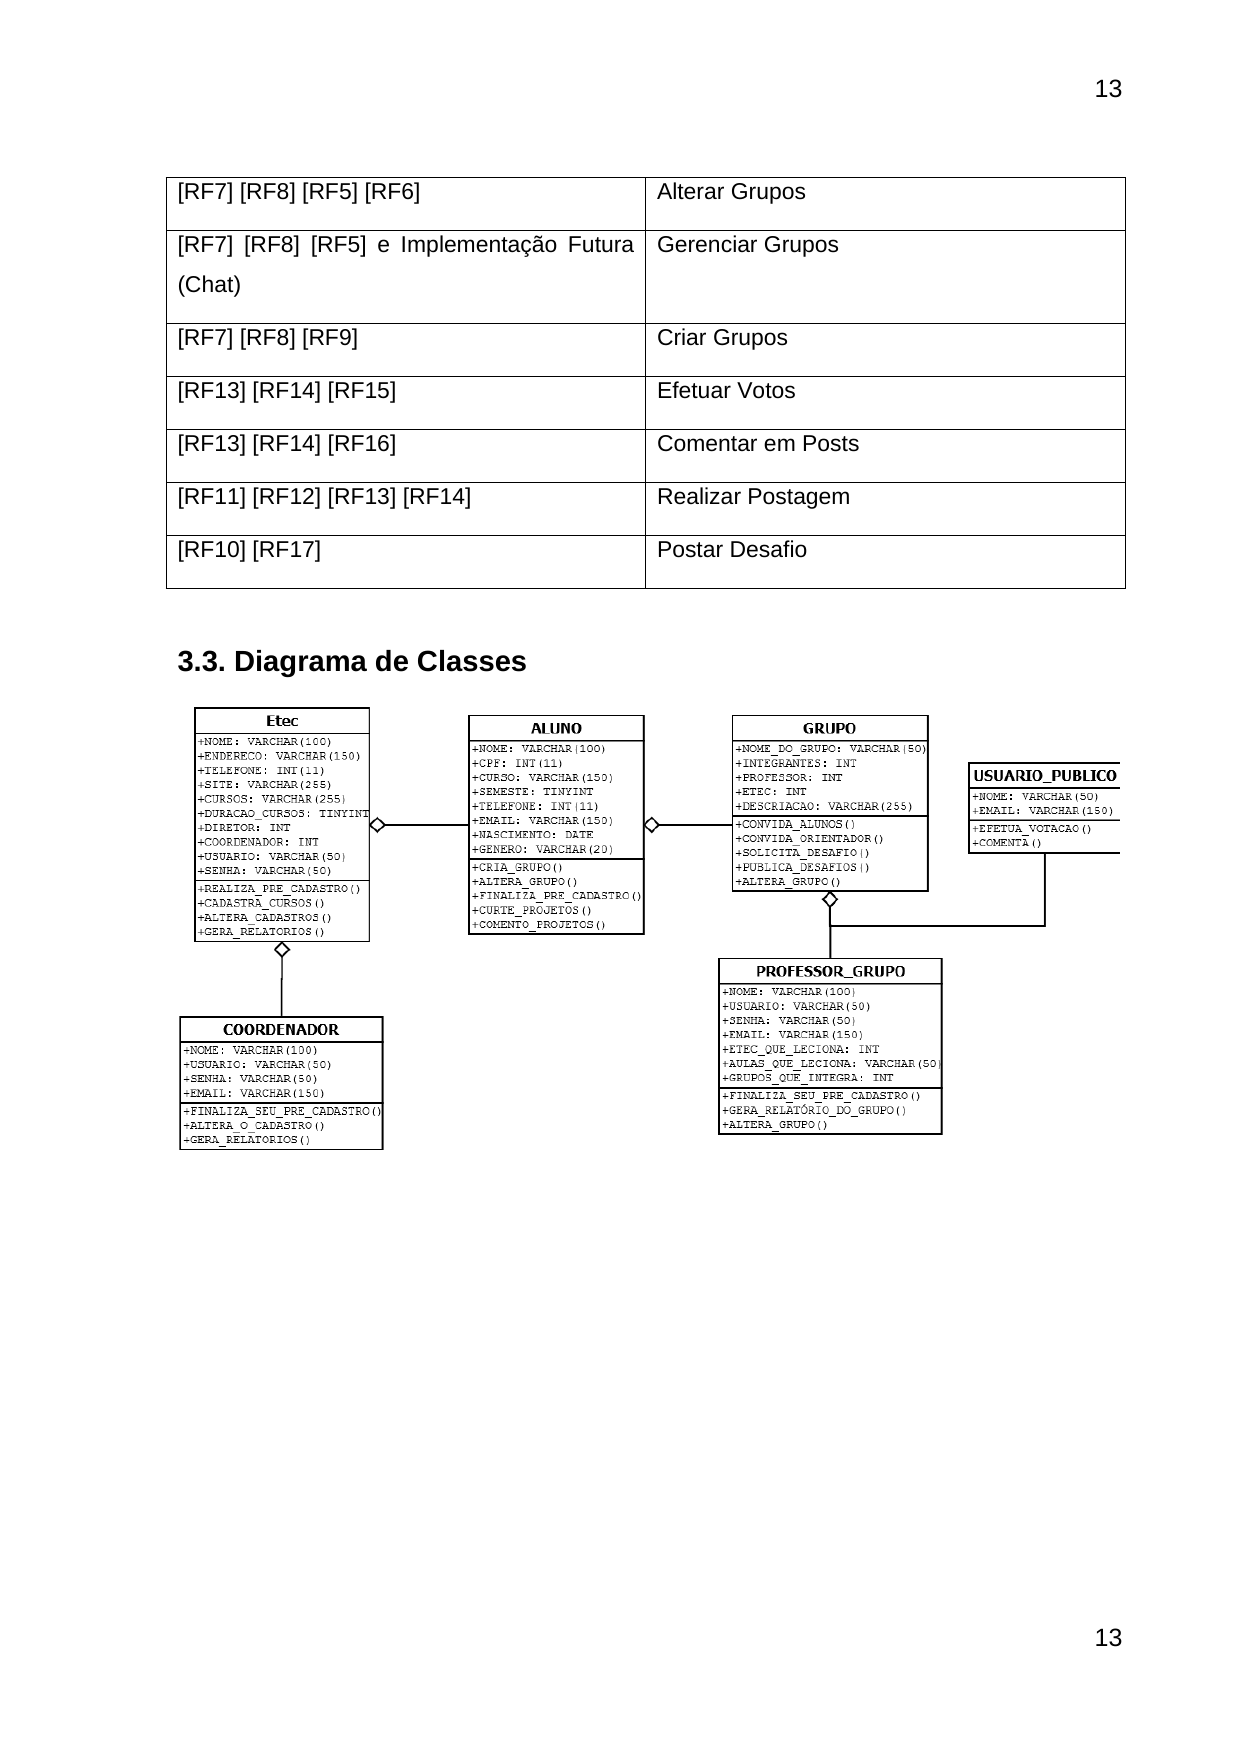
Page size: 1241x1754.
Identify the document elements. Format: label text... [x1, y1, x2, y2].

table_cell Alterar Grupos [646, 178, 1125, 230]
subtitle 3.3. Diagrama de Classes [177, 644, 1122, 678]
table_cell Comentar em Posts [646, 430, 1125, 482]
picture [179, 707, 1120, 1150]
table_cell [RF13] [RF14] [RF16] [167, 430, 645, 482]
table_cell Postar Desafio [646, 536, 1125, 588]
table_cell Gerenciar Grupos [646, 231, 1125, 323]
table_cell [RF7] [RF8] [RF5] e Implementação Futura (Chat) [167, 231, 645, 323]
table_cell [RF11] [RF12] [RF13] [RF14] [167, 483, 645, 535]
table_cell [RF7] [RF8] [RF9] [167, 324, 645, 376]
table_cell [RF13] [RF14] [RF15] [167, 377, 645, 429]
table_cell Realizar Postagem [646, 483, 1125, 535]
table_cell [RF10] [RF17] [167, 536, 645, 588]
table_cell [RF7] [RF8] [RF5] [RF6] [167, 178, 645, 230]
table_cell Criar Grupos [646, 324, 1125, 376]
table_cell Efetuar Votos [646, 377, 1125, 429]
